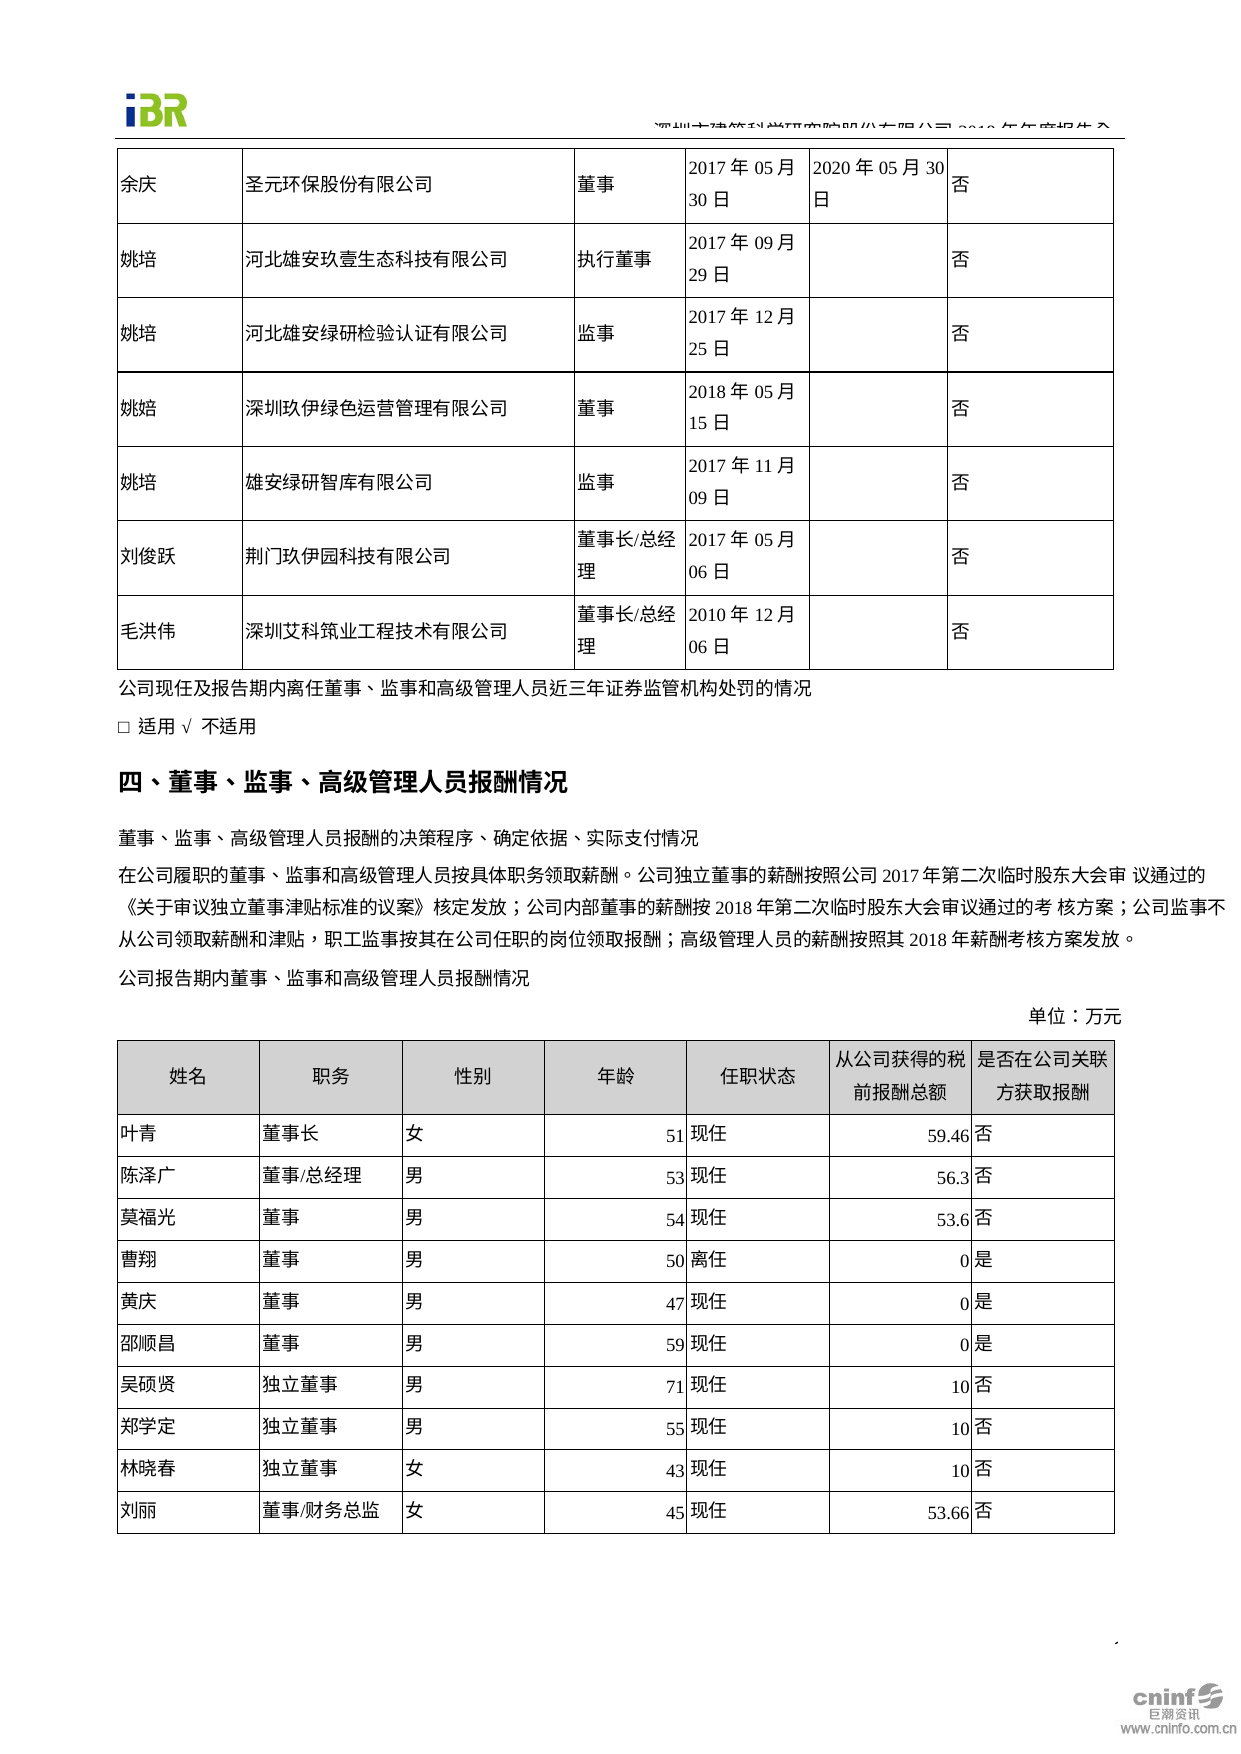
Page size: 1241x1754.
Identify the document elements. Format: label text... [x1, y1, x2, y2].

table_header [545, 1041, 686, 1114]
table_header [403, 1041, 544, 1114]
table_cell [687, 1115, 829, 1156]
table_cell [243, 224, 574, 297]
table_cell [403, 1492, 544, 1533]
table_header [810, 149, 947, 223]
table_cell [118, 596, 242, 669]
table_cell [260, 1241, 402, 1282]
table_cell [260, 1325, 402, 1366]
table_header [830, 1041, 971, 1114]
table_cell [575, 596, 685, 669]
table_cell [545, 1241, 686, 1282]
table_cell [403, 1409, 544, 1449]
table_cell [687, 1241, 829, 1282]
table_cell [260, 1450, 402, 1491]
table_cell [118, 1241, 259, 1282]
text 董事、监事、高级管理人员报酬的决策程序、确定依据、实际支付情况 [118, 825, 1240, 850]
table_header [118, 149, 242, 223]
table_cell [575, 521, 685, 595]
picture [118, 88, 195, 131]
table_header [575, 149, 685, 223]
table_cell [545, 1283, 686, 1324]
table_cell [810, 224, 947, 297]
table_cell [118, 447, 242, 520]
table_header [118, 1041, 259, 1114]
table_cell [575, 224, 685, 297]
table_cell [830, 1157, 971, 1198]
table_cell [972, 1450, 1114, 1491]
subtitle 四、董事、监事、高级管理人员报酬情况 [118, 764, 1240, 799]
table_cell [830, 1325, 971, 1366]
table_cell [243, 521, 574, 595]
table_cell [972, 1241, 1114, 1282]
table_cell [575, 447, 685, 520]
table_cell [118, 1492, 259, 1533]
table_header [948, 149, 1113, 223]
text 公司现任及报告期内离任董事、监事和高级管理人员近三年证券监管机构处罚的情况 [118, 675, 1240, 701]
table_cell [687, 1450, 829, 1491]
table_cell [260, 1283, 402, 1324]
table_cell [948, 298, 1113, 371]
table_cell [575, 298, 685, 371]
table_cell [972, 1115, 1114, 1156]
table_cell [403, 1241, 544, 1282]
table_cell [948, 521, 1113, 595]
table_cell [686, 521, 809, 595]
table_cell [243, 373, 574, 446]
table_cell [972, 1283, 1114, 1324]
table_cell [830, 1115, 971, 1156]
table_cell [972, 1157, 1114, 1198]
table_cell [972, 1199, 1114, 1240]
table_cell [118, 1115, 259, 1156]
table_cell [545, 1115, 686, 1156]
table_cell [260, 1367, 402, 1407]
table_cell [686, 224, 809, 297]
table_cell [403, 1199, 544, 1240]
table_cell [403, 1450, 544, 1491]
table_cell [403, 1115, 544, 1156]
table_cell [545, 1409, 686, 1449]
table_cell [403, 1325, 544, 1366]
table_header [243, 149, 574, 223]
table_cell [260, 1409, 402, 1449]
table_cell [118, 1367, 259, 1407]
text 公司报告期内董事、监事和高级管理人员报酬情况 [118, 965, 1240, 991]
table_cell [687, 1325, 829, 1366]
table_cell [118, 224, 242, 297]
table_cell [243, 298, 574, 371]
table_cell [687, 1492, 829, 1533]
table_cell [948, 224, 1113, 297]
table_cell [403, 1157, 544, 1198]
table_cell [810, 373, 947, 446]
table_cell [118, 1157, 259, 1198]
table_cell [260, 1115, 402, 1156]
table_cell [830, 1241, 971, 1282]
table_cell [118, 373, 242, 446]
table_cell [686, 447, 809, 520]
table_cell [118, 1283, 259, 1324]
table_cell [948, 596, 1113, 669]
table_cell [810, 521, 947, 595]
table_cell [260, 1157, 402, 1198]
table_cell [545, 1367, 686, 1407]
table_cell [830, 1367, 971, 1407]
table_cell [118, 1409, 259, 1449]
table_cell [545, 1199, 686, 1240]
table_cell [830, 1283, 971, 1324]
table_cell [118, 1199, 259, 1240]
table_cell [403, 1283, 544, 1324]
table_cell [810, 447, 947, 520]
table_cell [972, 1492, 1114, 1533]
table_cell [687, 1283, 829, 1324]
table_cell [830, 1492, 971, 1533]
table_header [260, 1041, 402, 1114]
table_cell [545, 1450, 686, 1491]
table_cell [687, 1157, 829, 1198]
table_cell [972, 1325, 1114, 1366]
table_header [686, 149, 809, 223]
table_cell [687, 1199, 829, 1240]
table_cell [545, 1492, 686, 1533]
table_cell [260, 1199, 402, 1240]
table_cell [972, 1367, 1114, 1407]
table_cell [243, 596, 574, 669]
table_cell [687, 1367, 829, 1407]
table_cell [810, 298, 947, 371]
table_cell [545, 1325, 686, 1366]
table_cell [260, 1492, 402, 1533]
text □ 适用 √ 不适用 [118, 713, 1240, 738]
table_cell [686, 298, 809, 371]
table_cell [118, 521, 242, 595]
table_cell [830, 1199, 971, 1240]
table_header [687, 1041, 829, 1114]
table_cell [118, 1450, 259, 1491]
picture [1115, 1680, 1240, 1737]
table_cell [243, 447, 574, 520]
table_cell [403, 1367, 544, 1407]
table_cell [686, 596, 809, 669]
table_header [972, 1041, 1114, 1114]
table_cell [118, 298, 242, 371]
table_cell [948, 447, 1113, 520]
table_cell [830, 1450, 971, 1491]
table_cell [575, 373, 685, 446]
text 在公司履职的董事、监事和高级管理人员按具体职务领取薪酬。公司独立董事的薪酬按照公司2017年第二次临时股东大会审 议通过的《关于审议独立董事津贴标准的议案》核定发放；公司内部董事的薪酬按2018年第二次临时股东大会审议通过的考 核方案；公司监事不从公司领取薪酬和津贴，职工监事按其在公司任职的岗位领取报酬；高级管理人员的薪酬按照其2018 年薪酬考核方案发放。 [118, 862, 1240, 952]
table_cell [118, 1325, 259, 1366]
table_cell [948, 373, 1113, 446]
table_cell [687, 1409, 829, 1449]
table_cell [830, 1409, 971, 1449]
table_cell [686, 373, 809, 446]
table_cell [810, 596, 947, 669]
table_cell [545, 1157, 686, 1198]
text 单位：万元 [102, 1003, 1122, 1029]
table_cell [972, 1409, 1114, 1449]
